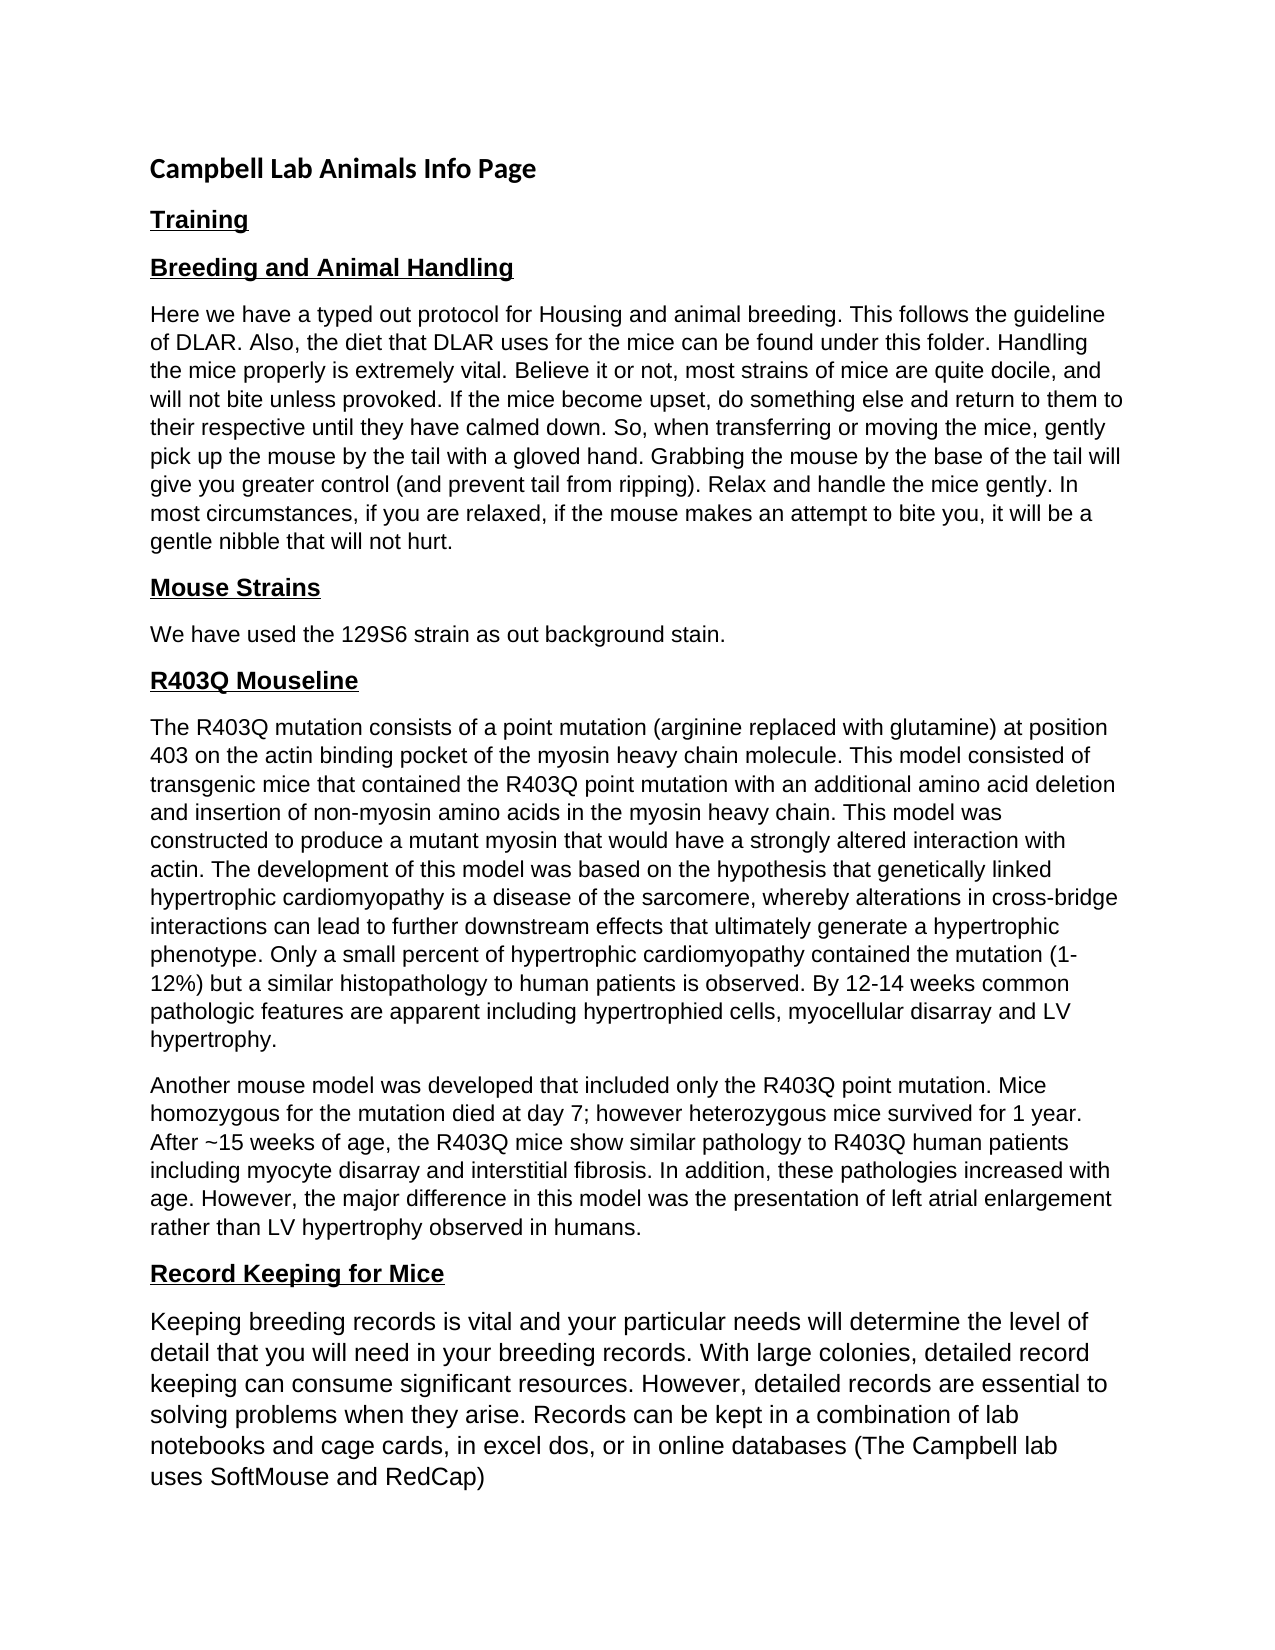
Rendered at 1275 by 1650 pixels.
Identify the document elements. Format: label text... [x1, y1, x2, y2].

text Training [150, 205, 1125, 234]
text Mouse Strains [150, 573, 1125, 602]
text Keeping breeding records is vital and your particular needs will determine the level of detail that you will need in your breeding records. With large colonies, detailed record keeping can consume significant resources. However, detailed records are essential to solving problems when they arise. Records can be kept in a combination of lab notebooks and cage cards, in excel dos, or in online databases (The Campbell lab uses SoftMouse and RedCap) [150, 1307, 1125, 1491]
text The R403Q mutation consists of a point mutation (arginine replaced with glutamine) at position 403 on the actin binding pocket of the myosin heavy chain molecule. This model consisted of transgenic mice that contained the R403Q point mutation with an additional amino acid deletion and insertion of non-myosin amino acids in the myosin heavy chain. This model was constructed to produce a mutant myosin that would have a strongly altered interaction with actin. The development of this model was based on the hypothesis that genetically linked hypertrophic cardiomyopathy is a disease of the sarcomere, whereby alterations in cross-bridge interactions can lead to further downstream effects that ultimately generate a hypertrophic phenotype. Only a small percent of hypertrophic cardiomyopathy contained the mutation (1-12%) but a similar histopathology to human patients is observed. By 12-14 weeks common pathologic features are apparent including hypertrophied cells, myocellular disarray and LV hypertrophy. [150, 714, 1125, 1053]
text We have used the 129S6 strain as out background stain. [150, 621, 1125, 647]
text R403Q Mouseline [150, 666, 1125, 695]
text Another mouse model was developed that included only the R403Q point mutation. Mice homozygous for the mutation died at day 7; however heterozygous mice survived for 1 year. After ~15 weeks of age, the R403Q mice show similar pathology to R403Q human patients including myocyte disarray and interstitial fibrosis. In addition, these pathologies increased with age. However, the major difference in this model was the presentation of left atrial enlargement rather than LV hypertrophy observed in humans. [150, 1072, 1125, 1240]
text Breeding and Animal Handling [150, 253, 1125, 282]
text Campbell Lab Animals Info Page [150, 150, 1125, 186]
text Record Keeping for Mice [150, 1259, 1125, 1288]
text Here we have a typed out protocol for Housing and animal breeding. This follows the guideline of DLAR. Also, the diet that DLAR uses for the mice can be found under this folder. Handling the mice properly is extremely vital. Believe it or not, most strains of mice are quite docile, and will not bite unless provoked. If the mice become upset, do something else and return to them to their respective until they have calmed down. So, when transferring or moving the mice, gently pick up the mouse by the tail with a gloved hand. Grabbing the mouse by the base of the tail will give you greater control (and prevent tail from ripping). Relax and handle the mice gently. In most circumstances, if you are relaxed, if the mouse makes an attempt to bite you, it will be a gentle nibble that will not hurt. [150, 301, 1125, 554]
